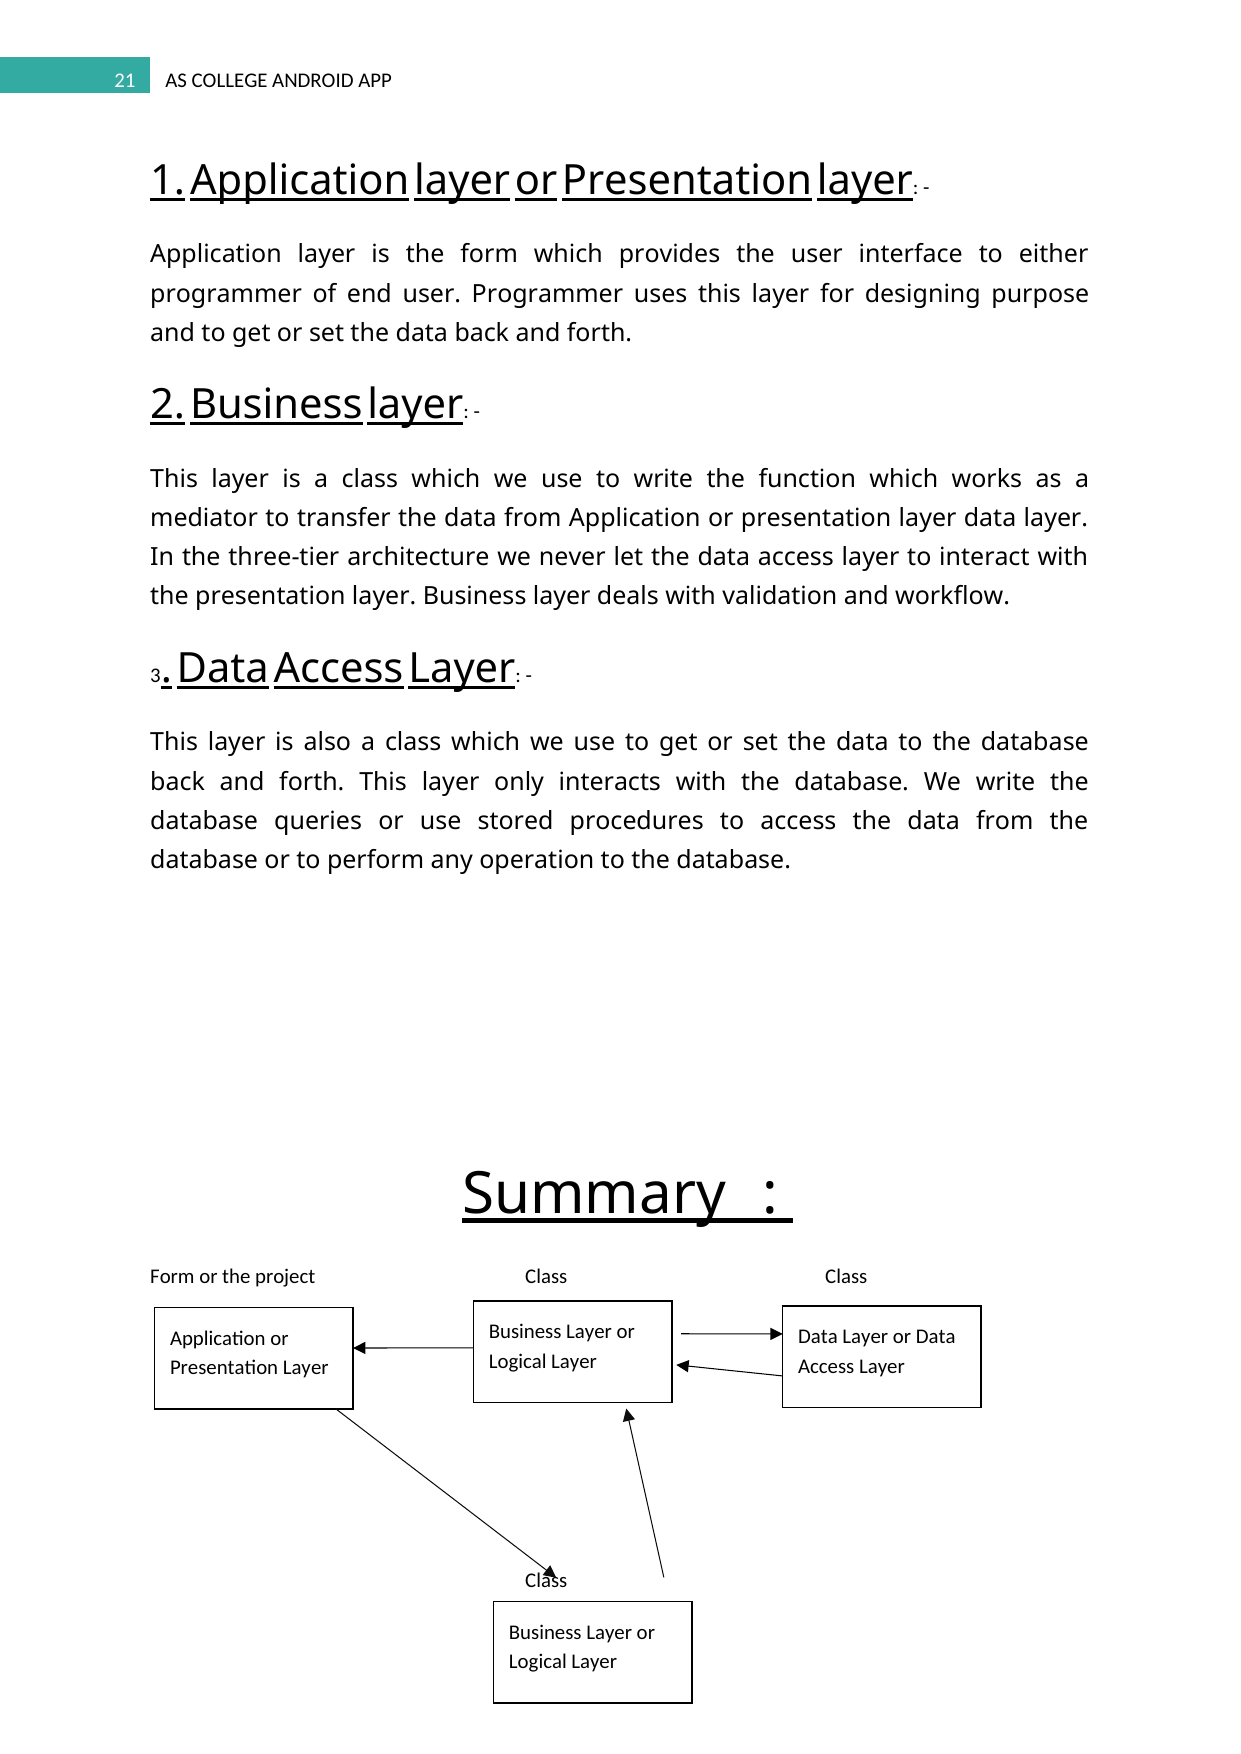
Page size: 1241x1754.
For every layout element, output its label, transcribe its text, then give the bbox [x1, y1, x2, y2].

text 2. Business layer: - [150, 374, 1090, 431]
text This layer is a class which we use to write the function which works as a mediator to transfer the data from Application or presentation layer data layer. In the three-tier architecture we never let the data access layer to interact with the presentation layer. Business layer deals with validation and workflow. [150, 460, 1090, 612]
text This layer is also a class which we use to get or set the data to the database back and forth. This layer only interacts with the database. We write the database queries or use stored procedures to access the data from the database or to perform any operation to the database. [150, 724, 1090, 876]
text 3. Data Access Layer: - [150, 638, 1090, 695]
text Summary : [150, 1151, 1090, 1231]
text Form or the project Class Class [150, 1264, 1090, 1289]
text Application layer is the form which provides the user interface to either programmer of end user. Programmer uses this layer for designing purpose and to get or set the data back and forth. [150, 236, 1090, 348]
text Class [150, 1567, 1090, 1593]
text 1. Application layer or Presentation layer: - [150, 150, 1090, 207]
